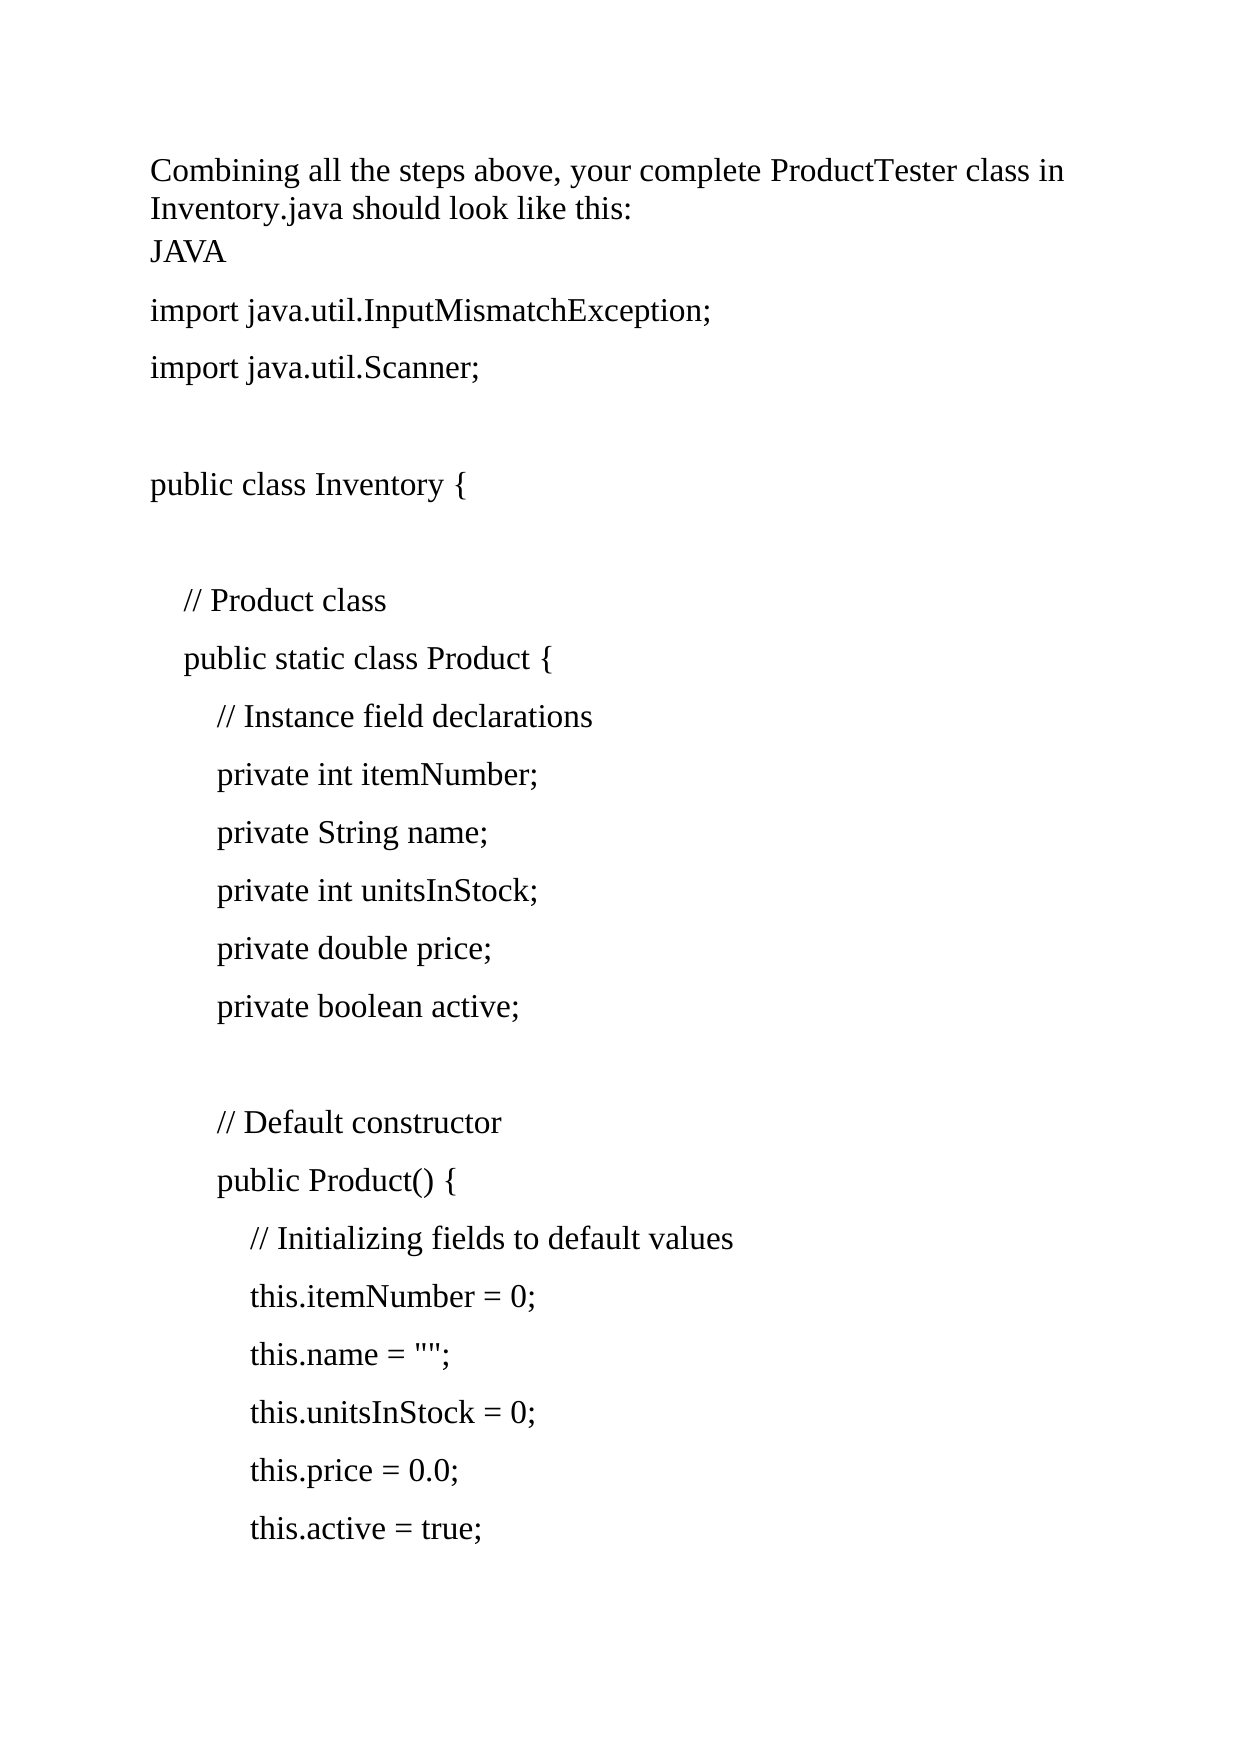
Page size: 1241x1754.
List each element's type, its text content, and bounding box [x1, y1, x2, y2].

text this.price = 0.0; [150, 1450, 1090, 1488]
text private int unitsInStock; [150, 870, 1090, 908]
text import java.util.InputMismatchException; [150, 290, 1090, 328]
text private boolean active; [150, 986, 1090, 1024]
text private String name; [150, 812, 1090, 850]
text // Instance field declarations [150, 696, 1090, 734]
text public Product() { [150, 1160, 1090, 1198]
text this.active = true; [150, 1508, 1090, 1547]
text this.unitsInStock = 0; [150, 1392, 1090, 1431]
text Combining all the steps above, your complete ProductTester class in Inventory.java should look like this: [150, 150, 1090, 227]
text private int itemNumber; [150, 754, 1090, 792]
text // Initializing fields to default values [150, 1218, 1090, 1256]
text // Product class [150, 580, 1090, 618]
text this.name = ""; [150, 1334, 1090, 1372]
text // Default constructor [150, 1102, 1090, 1140]
text public static class Product { [150, 638, 1090, 676]
text JAVA [150, 232, 1090, 270]
text this.itemNumber = 0; [150, 1276, 1090, 1314]
text public class Inventory { [150, 464, 1090, 502]
text private double price; [150, 928, 1090, 966]
text import java.util.Scanner; [150, 348, 1090, 386]
